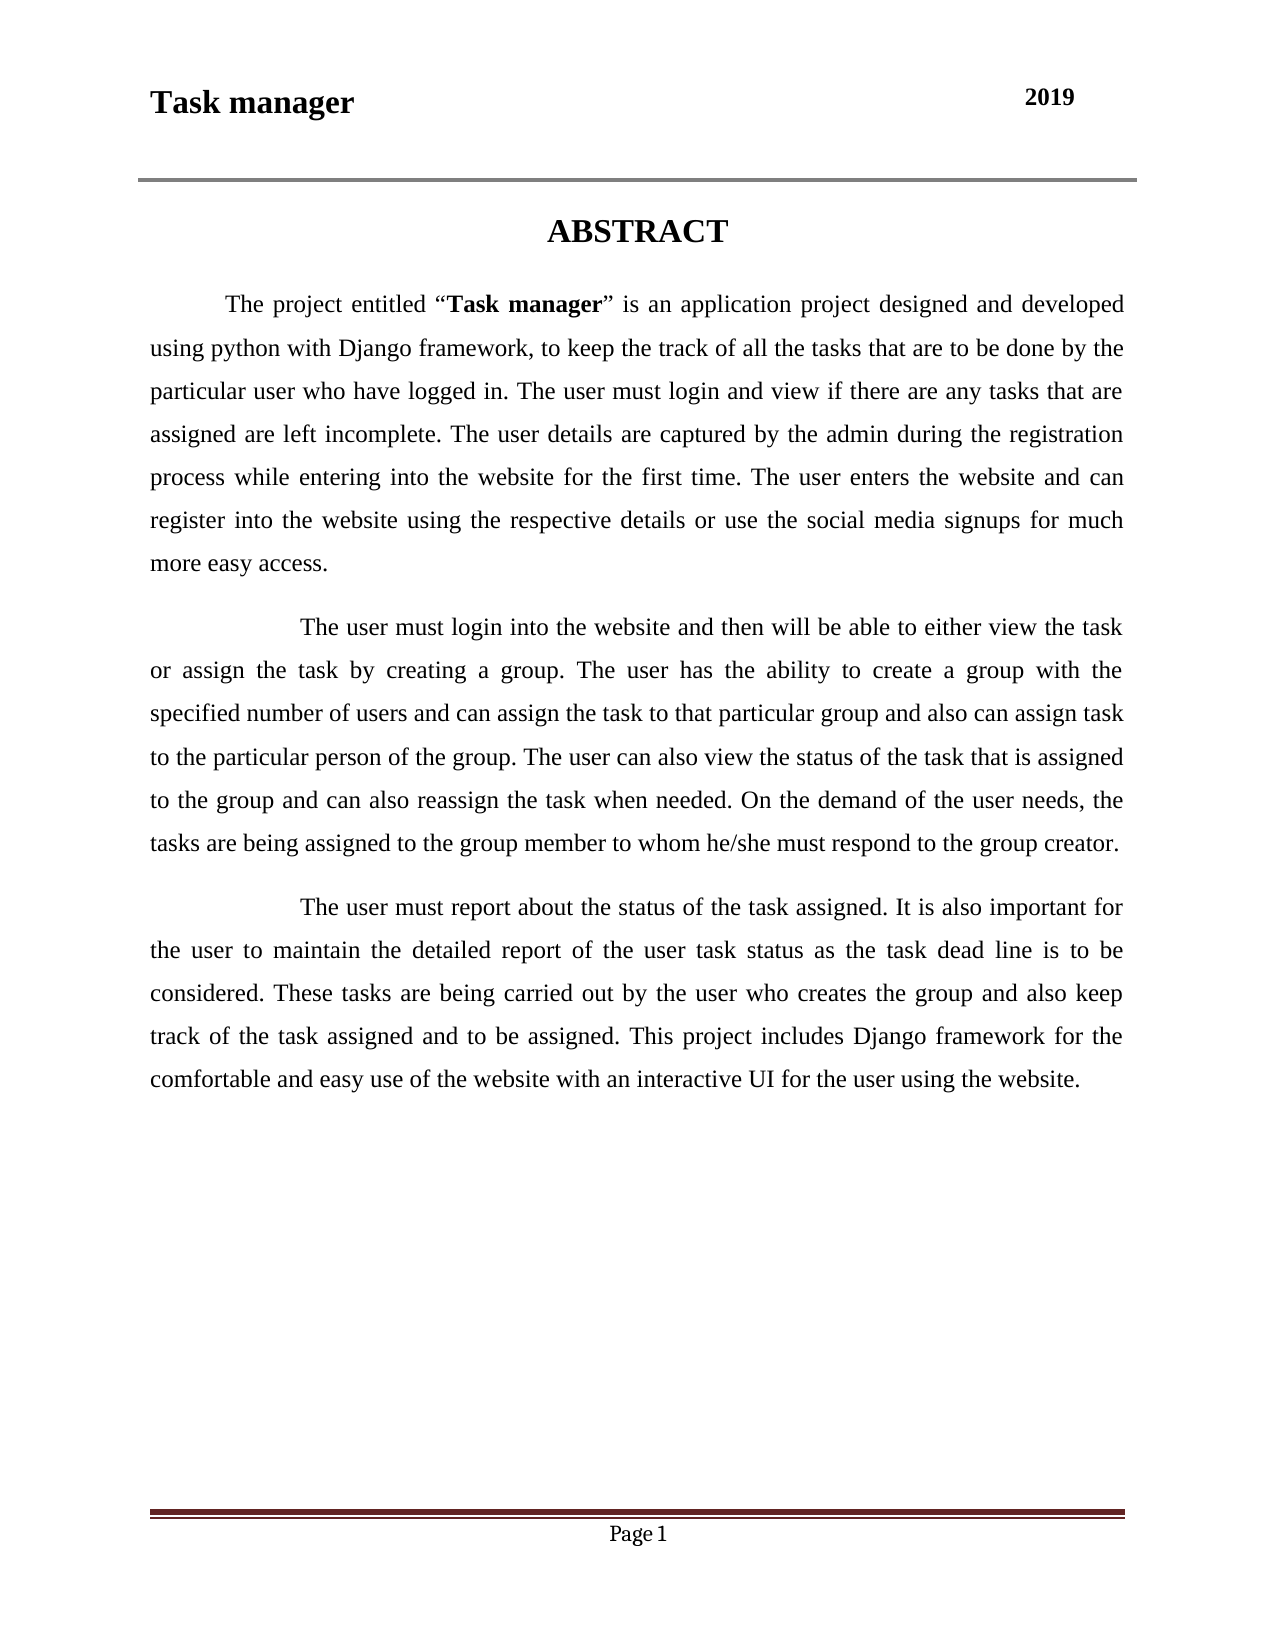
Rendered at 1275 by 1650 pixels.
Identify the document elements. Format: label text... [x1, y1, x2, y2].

text The user must login into the website and then will be able to either view the task or assign the task by creating a group. The user has the ability to create a group with the specified number of users and can assign the task to that particular group and also can assign task to the particular person of the group. The user can also view the status of the task that is assigned to the group and can also reassign the task when needed. On the demand of the user needs, the tasks are being assigned to the group member to whom he/she must respond to the group creator. [150, 612, 1125, 857]
text The project entitled “Task manager” is an application project designed and developed using python with Django framework, to keep the track of all the tasks that are to be done by the particular user who have logged in. The user must login and view if there are any tasks that are assigned are left incomplete. The user details are captured by the admin during the registration process while entering into the website for the first time. The user enters the website and can register into the website using the respective details or use the social media signups for much more easy access. [150, 289, 1125, 577]
text ABSTRACT [150, 211, 1125, 249]
text The user must report about the status of the task assigned. It is also important for the user to maintain the detailed report of the user task status as the task dead line is to be considered. These tasks are being carried out by the user who creates the group and also keep track of the task assigned and to be assigned. This project includes Django framework for the comfortable and easy use of the website with an interactive UI for the user using the website. [150, 892, 1125, 1093]
